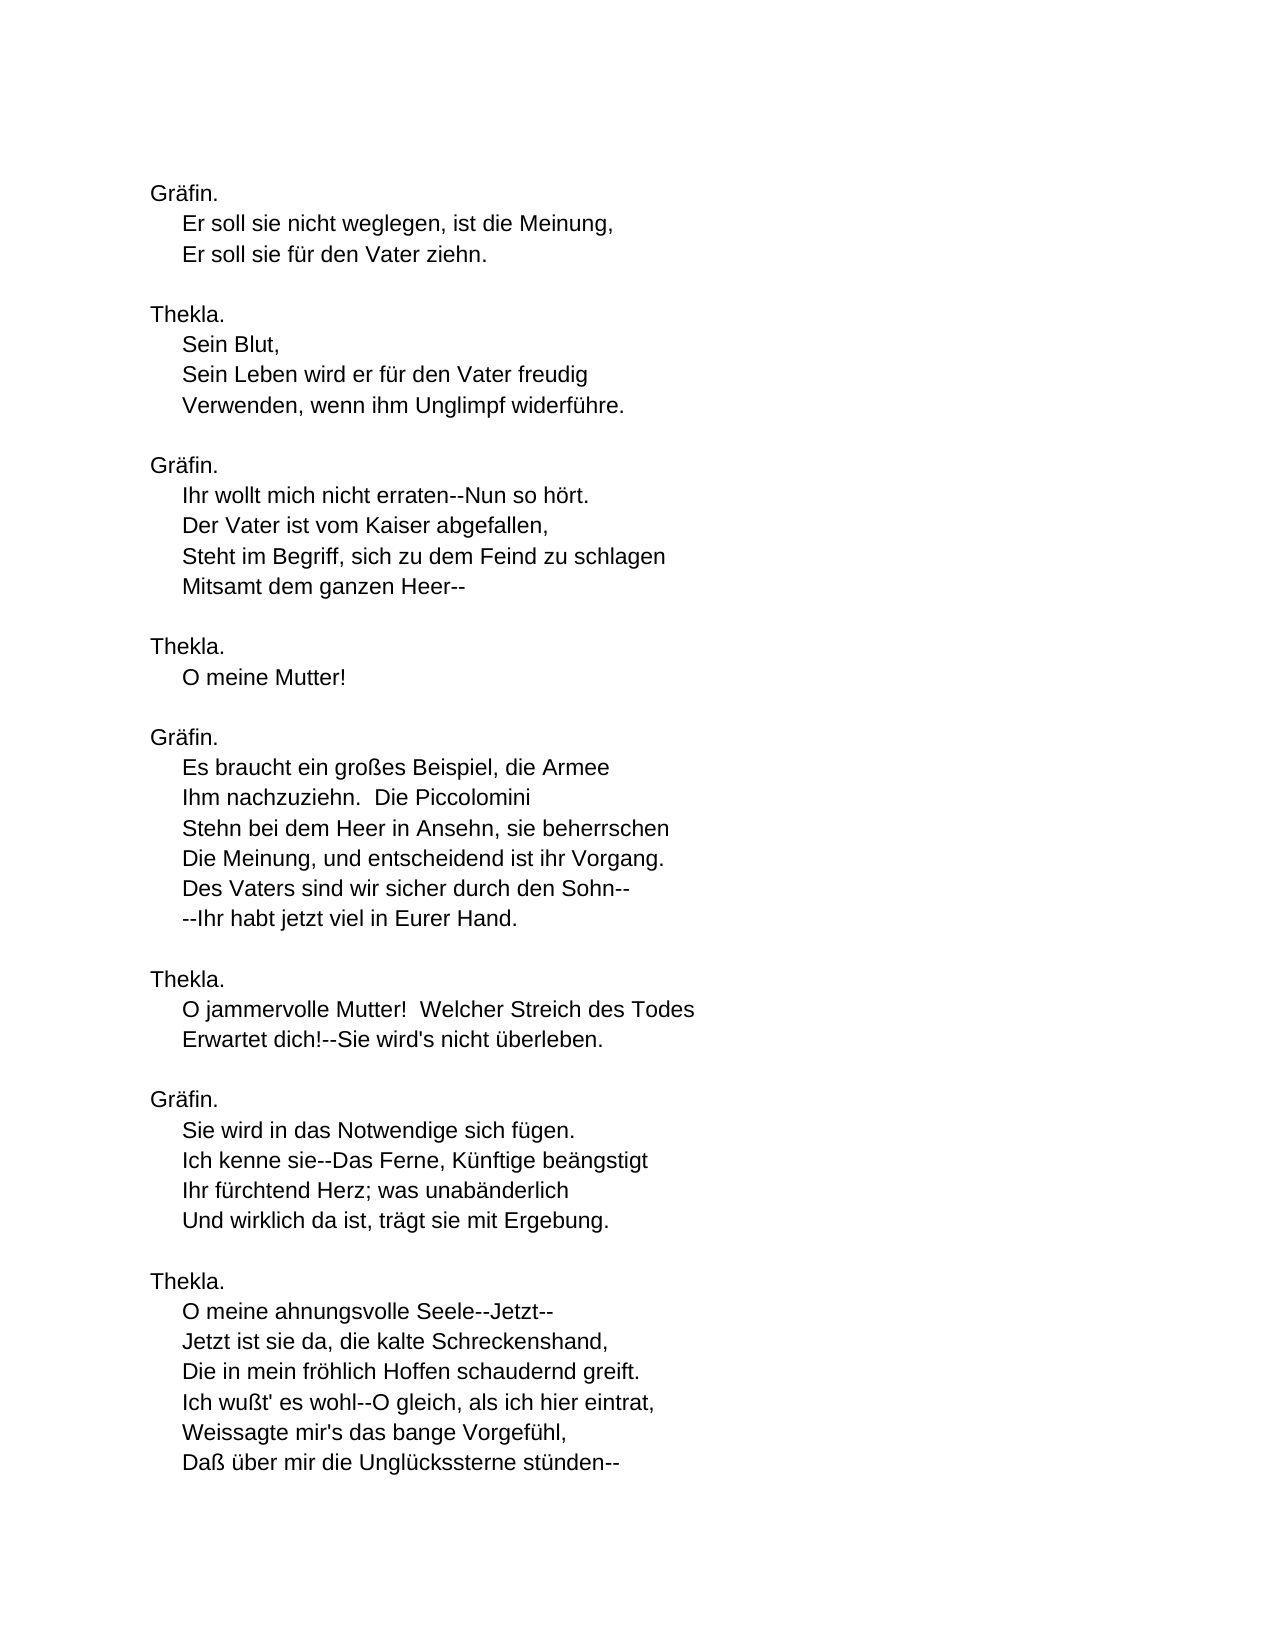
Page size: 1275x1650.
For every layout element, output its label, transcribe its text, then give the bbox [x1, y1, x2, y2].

text Daß über mir die Unglückssterne stünden-- [150, 1449, 1125, 1475]
text Des Vaters sind wir sicher durch den Sohn-- [150, 875, 1125, 901]
text Gräfin. [150, 452, 1125, 478]
text Jetzt ist sie da, die kalte Schreckenshand, [150, 1328, 1125, 1354]
text Steht im Begriff, sich zu dem Feind zu schlagen [150, 543, 1125, 569]
text Gräfin. [150, 724, 1125, 750]
text Ihm nachzuziehn. Die Piccolomini [150, 784, 1125, 811]
text Es braucht ein großes Beispiel, die Armee [150, 754, 1125, 781]
text O jammervolle Mutter! Welcher Streich des Todes [150, 996, 1125, 1022]
text Weissagte mir's das bange Vorgefühl, [150, 1419, 1125, 1445]
text Sein Leben wird er für den Vater freudig [150, 361, 1125, 388]
text Thekla. [150, 633, 1125, 660]
text Erwartet dich!--Sie wird's nicht überleben. [150, 1026, 1125, 1052]
text Ich wußt' es wohl--O gleich, als ich hier eintrat, [150, 1388, 1125, 1415]
text Die Meinung, und entscheidend ist ihr Vorgang. [150, 845, 1125, 871]
text Thekla. [150, 301, 1125, 327]
text Verwenden, wenn ihm Unglimpf widerführe. [150, 392, 1125, 418]
text Sie wird in das Notwendige sich fügen. [150, 1117, 1125, 1143]
text Ihr fürchtend Herz; was unabänderlich [150, 1177, 1125, 1203]
text Der Vater ist vom Kaiser abgefallen, [150, 512, 1125, 539]
text Mitsamt dem ganzen Heer-- [150, 573, 1125, 599]
text Thekla. [150, 966, 1125, 992]
text Ihr wollt mich nicht erraten--Nun so hört. [150, 482, 1125, 509]
text Die in mein fröhlich Hoffen schaudernd greift. [150, 1358, 1125, 1385]
text Gräfin. [150, 1086, 1125, 1113]
text Er soll sie für den Vater ziehn. [150, 241, 1125, 267]
text O meine Mutter! [150, 663, 1125, 690]
text Und wirklich da ist, trägt sie mit Ergebung. [150, 1207, 1125, 1234]
text --Ihr habt jetzt viel in Eurer Hand. [150, 905, 1125, 932]
text Er soll sie nicht weglegen, ist die Meinung, [150, 210, 1125, 237]
text Stehn bei dem Heer in Ansehn, sie beherrschen [150, 814, 1125, 841]
text Gräfin. [150, 180, 1125, 207]
text O meine ahnungsvolle Seele--Jetzt-- [150, 1298, 1125, 1324]
text Thekla. [150, 1268, 1125, 1294]
text Sein Blut, [150, 331, 1125, 358]
text Ich kenne sie--Das Ferne, Künftige beängstigt [150, 1147, 1125, 1173]
